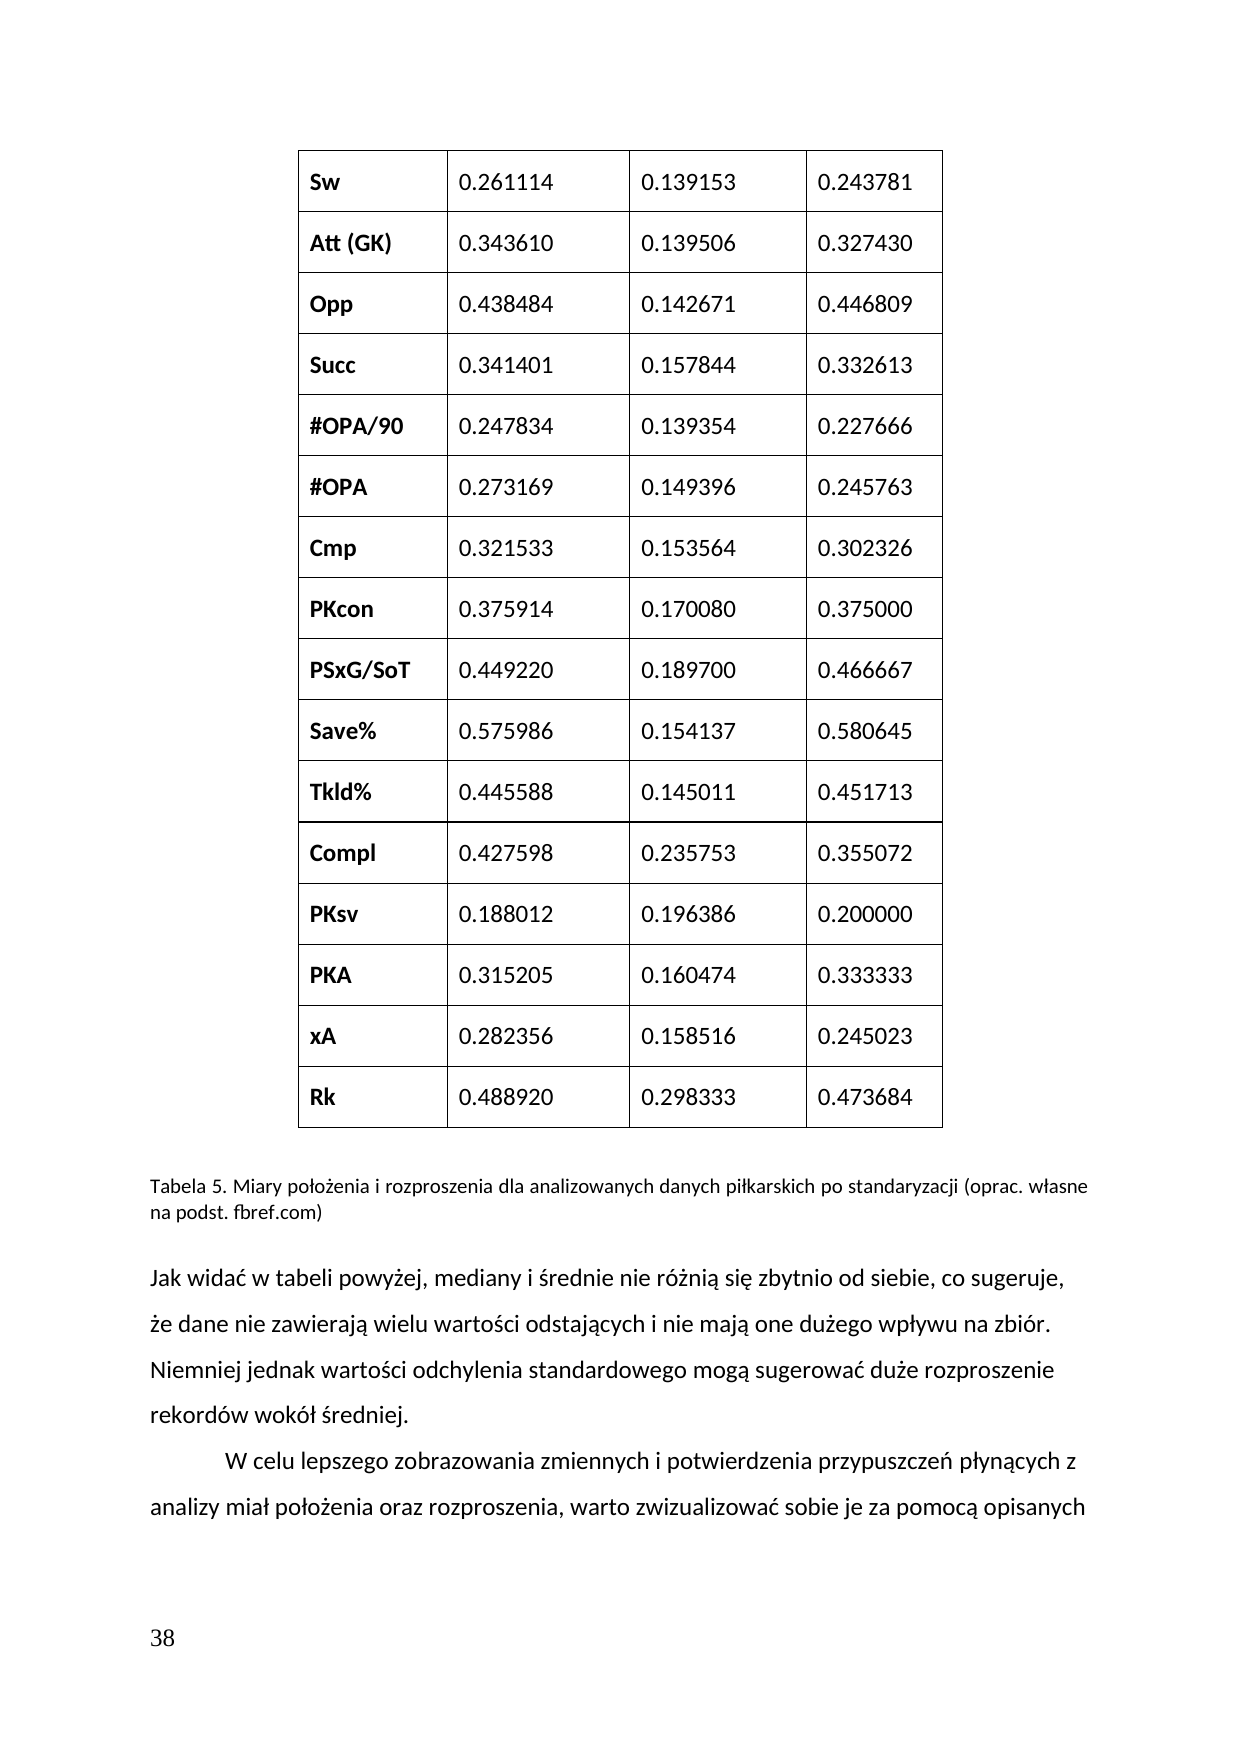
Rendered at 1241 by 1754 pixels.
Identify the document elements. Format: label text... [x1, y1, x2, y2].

table_cell 0.139506 [630, 212, 806, 272]
table_cell 0.375000 [807, 578, 942, 638]
table_cell 0.235753 [630, 823, 806, 882]
table_cell 0.449220 [448, 639, 629, 699]
table_cell 0.466667 [807, 639, 942, 699]
table_cell Opp [299, 273, 447, 333]
table_cell 0.158516 [630, 1006, 806, 1066]
table_cell 0.196386 [630, 884, 806, 943]
table_cell 0.438484 [448, 273, 629, 333]
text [150, 1445, 1090, 1522]
table_cell 0.170080 [630, 578, 806, 638]
table_cell Sw [299, 151, 447, 211]
table_cell 0.157844 [630, 334, 806, 394]
table_cell 0.189700 [630, 639, 806, 699]
table_cell PKsv [299, 884, 447, 943]
table_cell 0.341401 [448, 334, 629, 394]
table_cell Att (GK) [299, 212, 447, 272]
table_cell 0.160474 [630, 945, 806, 1004]
table_cell 0.580645 [807, 700, 942, 760]
table_cell 0.488920 [448, 1067, 629, 1127]
table_cell 0.575986 [448, 700, 629, 760]
table_cell 0.282356 [448, 1006, 629, 1066]
table_cell 0.315205 [448, 945, 629, 1004]
table_cell 0.142671 [630, 273, 806, 333]
table_cell 0.261114 [448, 151, 629, 211]
table_cell 0.200000 [807, 884, 942, 943]
table_cell 0.243781 [807, 151, 942, 211]
table_cell xA [299, 1006, 447, 1066]
table_cell 0.154137 [630, 700, 806, 760]
table_cell 0.333333 [807, 945, 942, 1004]
table_cell #OPA/90 [299, 395, 447, 455]
table_cell 0.427598 [448, 823, 629, 882]
table_cell 0.139354 [630, 395, 806, 455]
table_cell 0.245763 [807, 456, 942, 516]
table_cell 0.153564 [630, 517, 806, 577]
table_cell 0.188012 [448, 884, 629, 943]
table_cell #OPA [299, 456, 447, 516]
table_cell 0.327430 [807, 212, 942, 272]
text Tabela 5. Miary położenia i rozproszenia dla analizowanych danych piłkarskich po standaryzacji (oprac. własne na podst. fbref.com) [150, 1173, 1090, 1224]
table_cell Rk [299, 1067, 447, 1127]
table_cell 0.321533 [448, 517, 629, 577]
table_cell 0.245023 [807, 1006, 942, 1066]
table_cell Save% [299, 700, 447, 760]
table_cell 0.332613 [807, 334, 942, 394]
table_cell 0.139153 [630, 151, 806, 211]
table_cell 0.355072 [807, 823, 942, 882]
text Jak widać w tabeli powyżej, mediany i średnie nie różnią się zbytnio od siebie, co sugeruje, że dane nie zawierają wielu wartości odstających i nie mają one dużego wpływu na zbiór. Niemniej jednak wartości odchylenia standardowego mogą sugerować duże rozproszenie rekordów wokół średniej. [150, 1262, 1090, 1430]
table_cell 0.273169 [448, 456, 629, 516]
table_cell PKcon [299, 578, 447, 638]
table_cell Succ [299, 334, 447, 394]
table_cell 0.149396 [630, 456, 806, 516]
table_cell PKA [299, 945, 447, 1004]
table_cell 0.298333 [630, 1067, 806, 1127]
table_cell 0.302326 [807, 517, 942, 577]
table_cell Tkld% [299, 761, 447, 821]
table_cell 0.473684 [807, 1067, 942, 1127]
table_cell PSxG/SoT [299, 639, 447, 699]
table_cell Cmp [299, 517, 447, 577]
table_cell 0.343610 [448, 212, 629, 272]
table_cell 0.247834 [448, 395, 629, 455]
table_cell Compl [299, 823, 447, 882]
table_cell 0.445588 [448, 761, 629, 821]
table_cell 0.446809 [807, 273, 942, 333]
table_cell 0.451713 [807, 761, 942, 821]
table_cell 0.375914 [448, 578, 629, 638]
table_cell 0.145011 [630, 761, 806, 821]
table_cell 0.227666 [807, 395, 942, 455]
